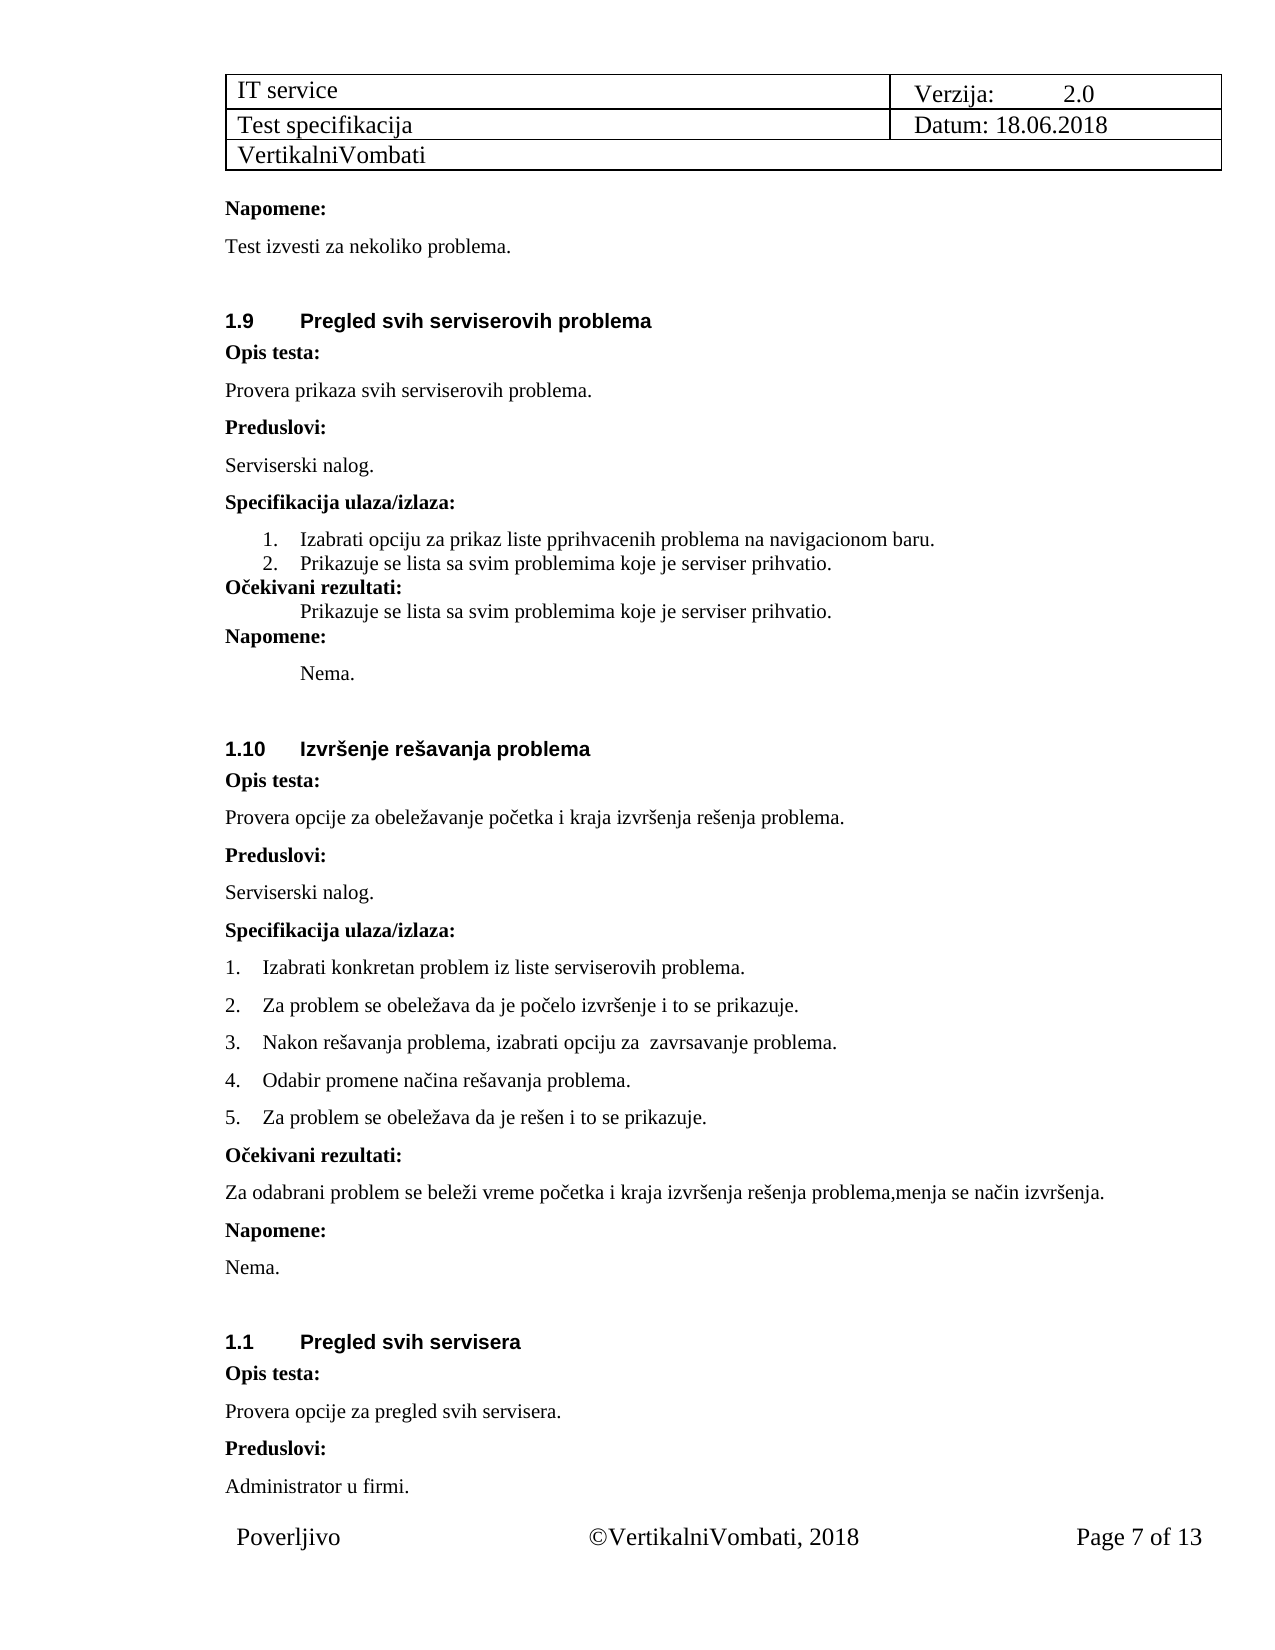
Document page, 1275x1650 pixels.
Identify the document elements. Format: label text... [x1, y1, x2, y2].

text Preduslovi: [225, 842, 1125, 867]
text Specifikacija ulaza/izlaza: [225, 917, 1125, 942]
subtitle Izvršenje rešavanja problema [225, 735, 1125, 760]
list Za problem se obeležava da je rešen i to se prikazuje. [225, 1104, 1125, 1129]
text Za odabrani problem se beleži vreme početka i kraja izvršenja rešenja problema,menja se način izvršenja. [225, 1179, 1125, 1204]
list Prikazuje se lista sa svim problemima koje je serviser prihvatio. [262, 551, 1125, 575]
subtitle Pregled svih serviserovih problema [225, 308, 1125, 333]
text Provera opcije za pregled svih servisera. [225, 1398, 1125, 1423]
text Opis testa: [225, 767, 1125, 792]
text Nema. [300, 660, 1125, 685]
list Za problem se obeležava da je počelo izvršenje i to se prikazuje. [225, 992, 1125, 1017]
text Provera prikaza svih serviserovih problema. [225, 377, 1125, 402]
list Odabir promene načina rešavanja problema. [225, 1067, 1125, 1092]
text Opis testa: [225, 339, 1125, 364]
text Očekivani rezultati: [225, 1142, 1125, 1167]
text Serviserski nalog. [225, 452, 1125, 477]
text Test izvesti za nekoliko problema. [225, 233, 1125, 258]
list Nakon rešavanja problema, izabrati opciju za zavrsavanje problema. [225, 1029, 1125, 1054]
text Preduslovi: [225, 1435, 1125, 1460]
text Napomene: [225, 623, 1125, 648]
subtitle Pregled svih servisera [225, 1329, 1125, 1354]
list Izabrati konkretan problem iz liste serviserovih problema. [225, 954, 1125, 979]
text Specifikacija ulaza/izlaza: [225, 489, 1125, 514]
text Preduslovi: [225, 414, 1125, 439]
text Nema. [225, 1254, 1125, 1279]
text Napomene: [225, 195, 1125, 220]
text Napomene: [225, 1217, 1125, 1242]
text Opis testa: [225, 1360, 1125, 1385]
text Očekivani rezultati: [225, 575, 1125, 599]
text Provera opcije za obeležavanje početka i kraja izvršenja rešenja problema. [225, 804, 1125, 829]
list Izabrati opciju za prikaz liste pprihvacenih problema na navigacionom baru. [262, 527, 1125, 551]
list Prikazuje se lista sa svim problemima koje je serviser prihvatio. [300, 599, 1125, 623]
text Serviserski nalog. [225, 879, 1125, 904]
text Administrator u firmi. [225, 1473, 1125, 1498]
